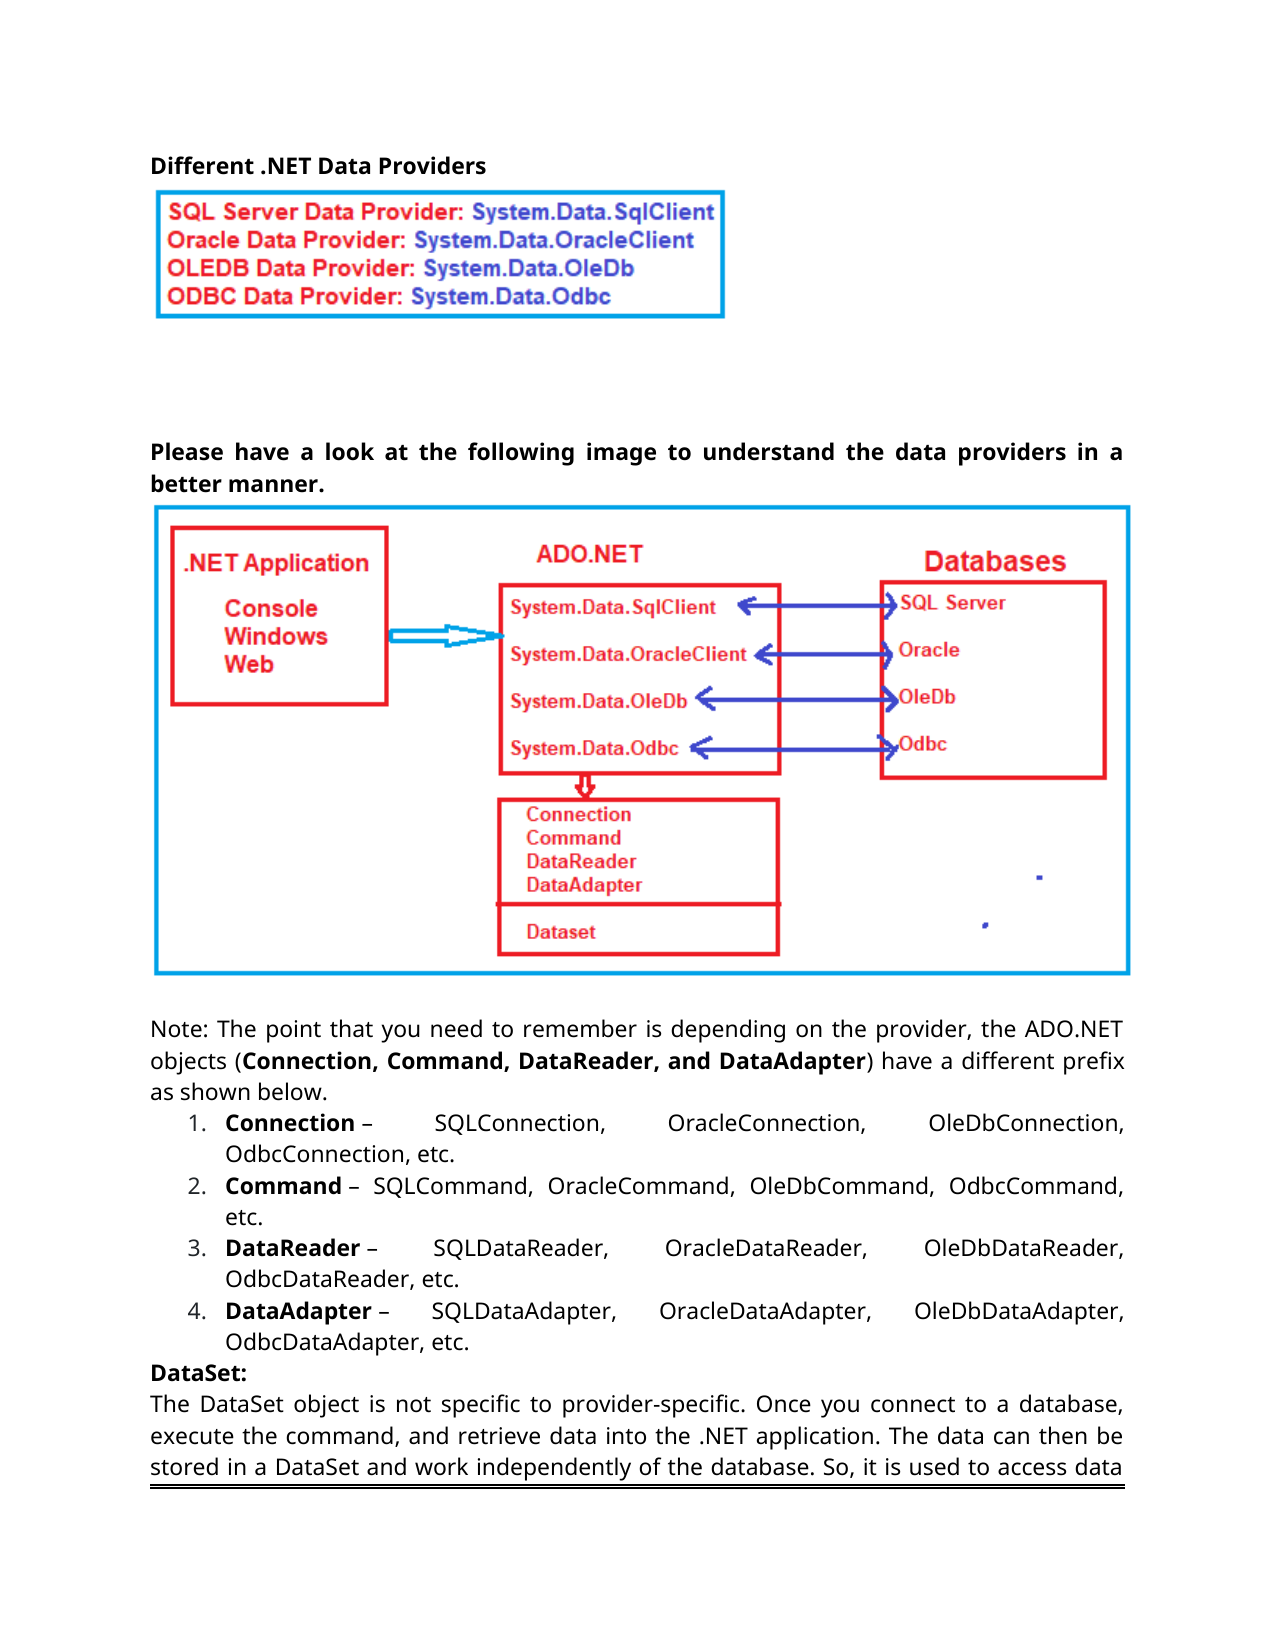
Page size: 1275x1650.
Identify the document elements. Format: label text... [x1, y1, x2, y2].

text Note: The point that you need to remember is depending on the provider, the ADO.NET objects (Connection, Command, DataReader, and DataAdapter) have a different prefix as shown below. [150, 1013, 1125, 1107]
list DataReader – SQLDataReader, OracleDataReader, OleDbDataReader, OdbcDataReader, etc. [187, 1232, 1125, 1295]
list Connection – SQLConnection, OracleConnection, OleDbConnection, OdbcConnection, etc. [187, 1107, 1125, 1170]
text DataSet: [150, 1357, 1125, 1388]
text Please have a look at the following image to understand the data providers in a better manner. [150, 436, 1125, 498]
text Different .NET Data Providers [150, 150, 1125, 181]
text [150, 1388, 1125, 1484]
list DataAdapter – SQLDataAdapter, OracleDataAdapter, OleDbDataAdapter, OdbcDataAdapter, etc. [187, 1295, 1125, 1357]
list Command – SQLCommand, OracleCommand, OleDbCommand, OdbcCommand, etc. [187, 1170, 1125, 1232]
picture [150, 181, 733, 325]
picture [150, 498, 1135, 983]
